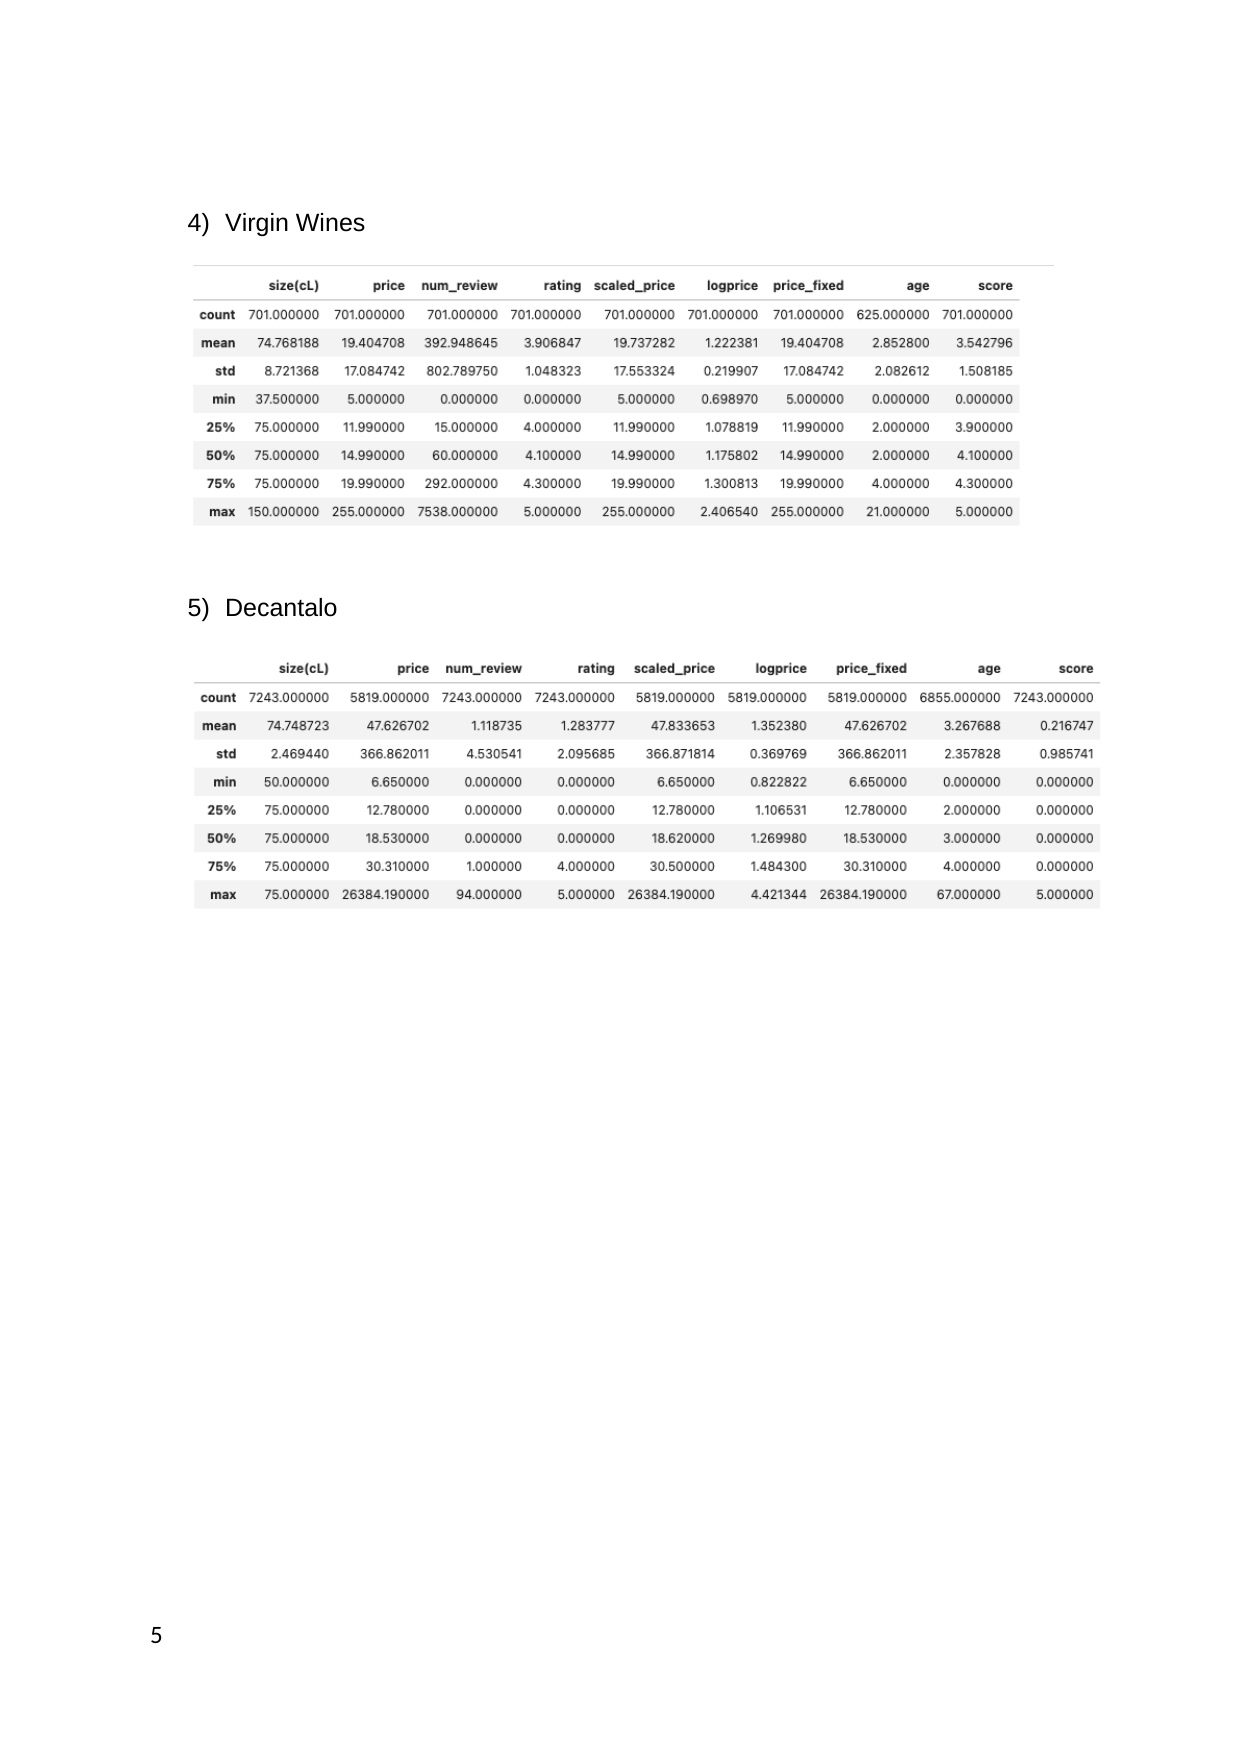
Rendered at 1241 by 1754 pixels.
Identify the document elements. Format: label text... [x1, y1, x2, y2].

list Virgin Wines [187, 207, 1090, 236]
list Decantalo [187, 593, 1090, 622]
picture [187, 265, 1055, 536]
picture [187, 650, 1121, 922]
